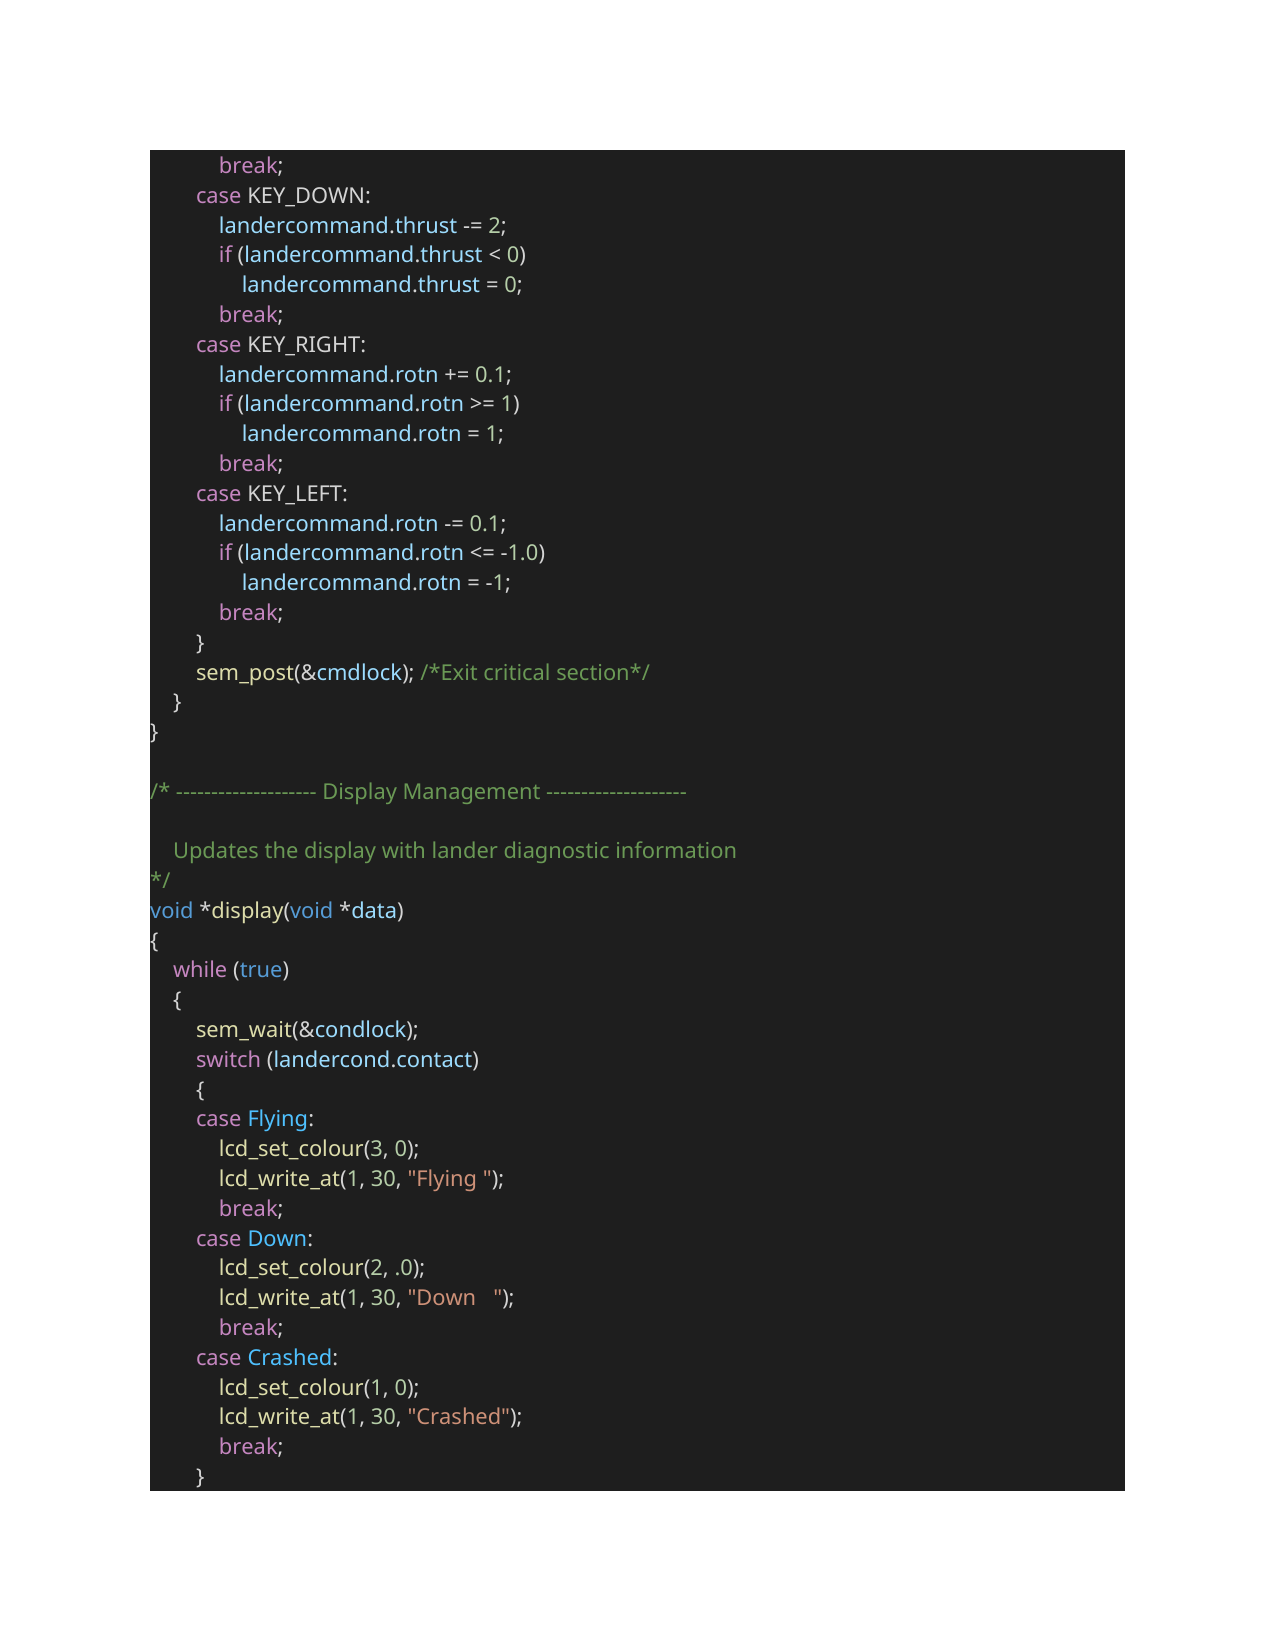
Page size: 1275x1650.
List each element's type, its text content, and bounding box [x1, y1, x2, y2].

text sem_wait(&condlock); [150, 1014, 1125, 1044]
text landercommand.rotn -= 0.1; [150, 507, 1125, 537]
text landercommand.rotn += 0.1; [150, 358, 1125, 388]
text { [150, 984, 1125, 1014]
text break; [150, 597, 1125, 627]
text /* -------------------- Display Management -------------------- [150, 776, 1125, 805]
text if (landercommand.thrust < 0) [150, 239, 1125, 269]
text landercommand.rotn = -1; [150, 567, 1125, 597]
text switch (landercond.contact) [150, 1044, 1125, 1073]
text } [150, 716, 1125, 746]
text Updates the display with lander diagnostic information [150, 835, 1125, 865]
text break; [150, 1431, 1125, 1461]
text if (landercommand.rotn >= 1) [150, 388, 1125, 418]
text lcd_write_at(1, 30, "Flying "); [150, 1163, 1125, 1193]
text break; [150, 448, 1125, 478]
text landercommand.thrust = 0; [150, 269, 1125, 299]
text break; [150, 299, 1125, 329]
text case Crashed: [150, 1342, 1125, 1371]
text while (true) [150, 954, 1125, 984]
text } [150, 686, 1125, 716]
text */ [150, 865, 1125, 895]
text { [150, 1073, 1125, 1103]
text case KEY_DOWN: [150, 180, 1125, 209]
text lcd_set_colour(2, .0); [150, 1252, 1125, 1282]
text lcd_write_at(1, 30, "Down "); [150, 1282, 1125, 1312]
text } [150, 627, 1125, 656]
text } [150, 1461, 1125, 1491]
text break; [150, 1312, 1125, 1342]
text case KEY_RIGHT: [150, 329, 1125, 358]
text if (landercommand.rotn <= -1.0) [150, 537, 1125, 567]
text lcd_set_colour(3, 0); [150, 1133, 1125, 1163]
text void *display(void *data) [150, 895, 1125, 924]
text case KEY_LEFT: [150, 478, 1125, 507]
text sem_post(&cmdlock); /*Exit critical section*/ [150, 656, 1125, 686]
text landercommand.rotn = 1; [150, 418, 1125, 448]
text { [150, 924, 1125, 954]
text break; [150, 1193, 1125, 1222]
text lcd_write_at(1, 30, "Crashed"); [150, 1401, 1125, 1431]
text landercommand.thrust -= 2; [150, 209, 1125, 239]
text lcd_set_colour(1, 0); [150, 1371, 1125, 1401]
text case Down: [150, 1222, 1125, 1252]
text case Flying: [150, 1103, 1125, 1133]
text break; [150, 150, 1125, 180]
